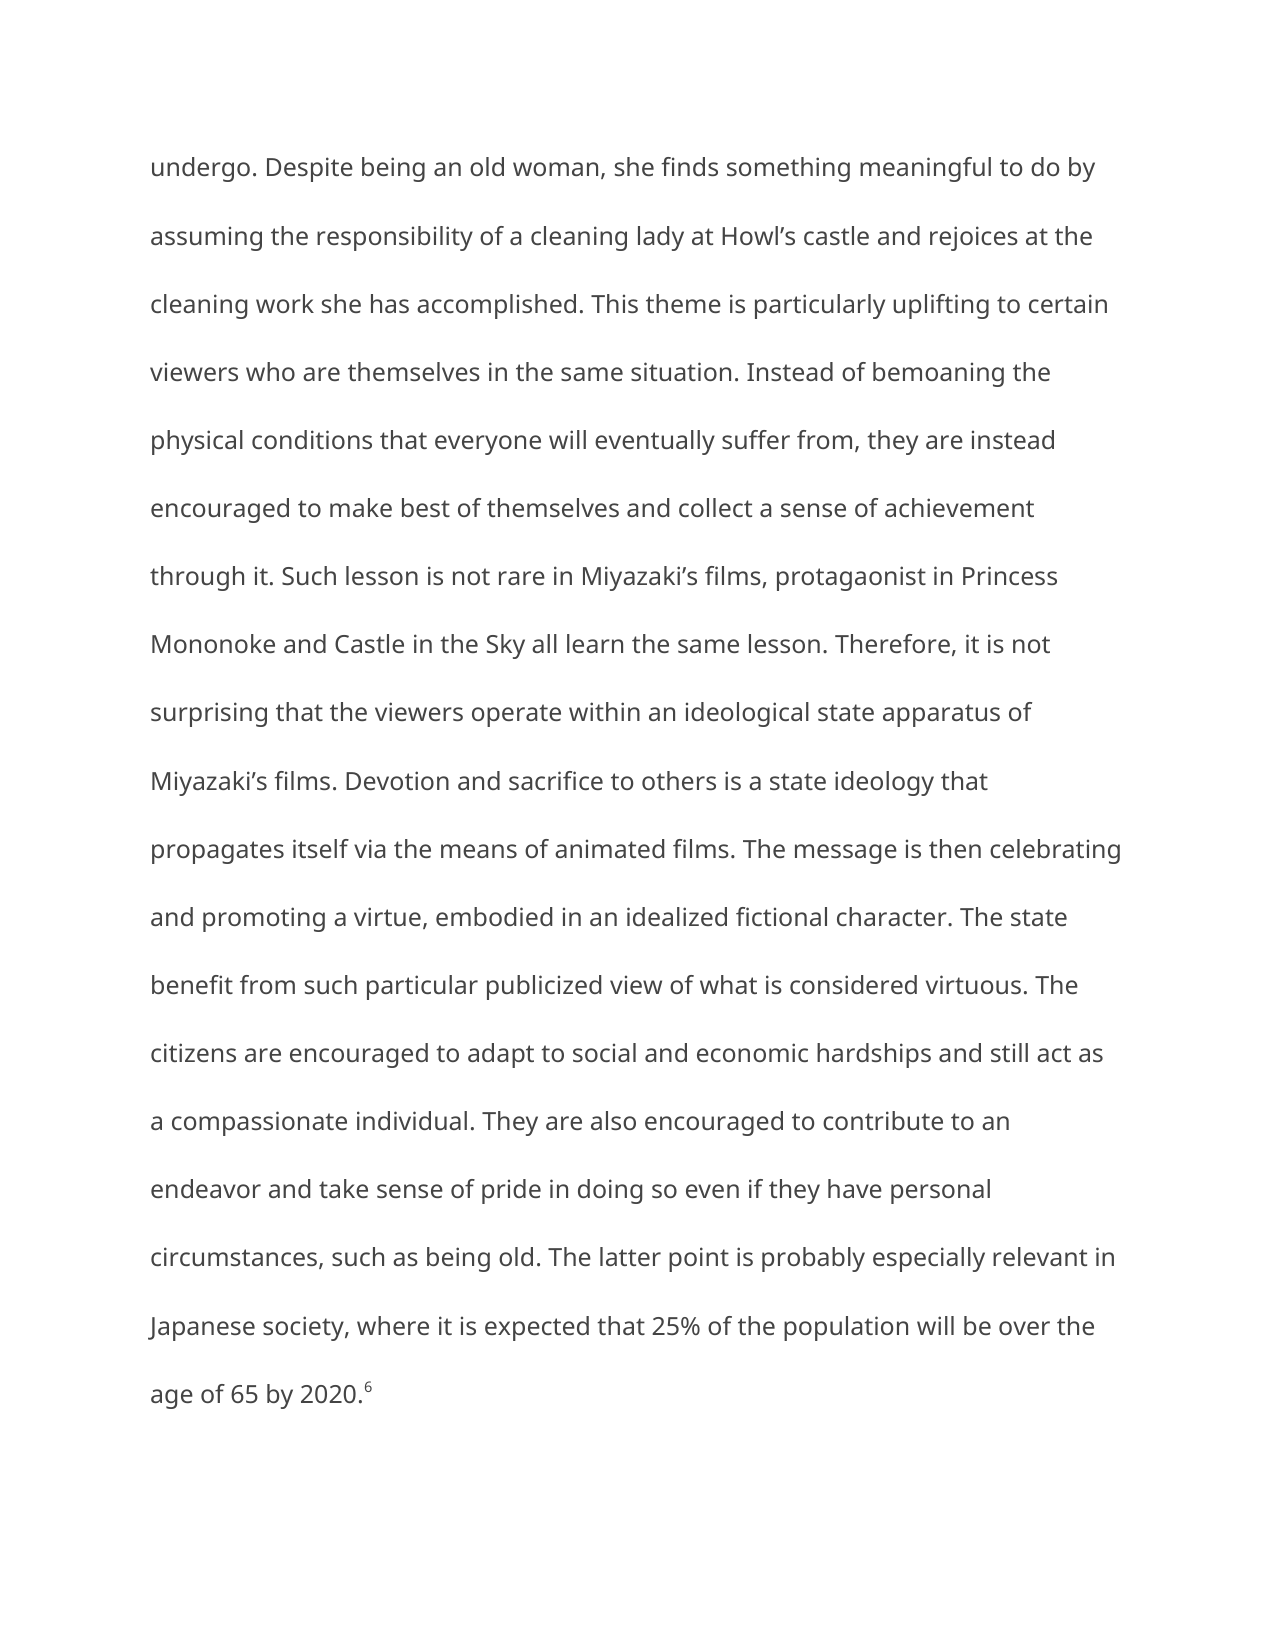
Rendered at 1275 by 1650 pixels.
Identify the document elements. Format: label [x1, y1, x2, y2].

text [150, 150, 1125, 1410]
